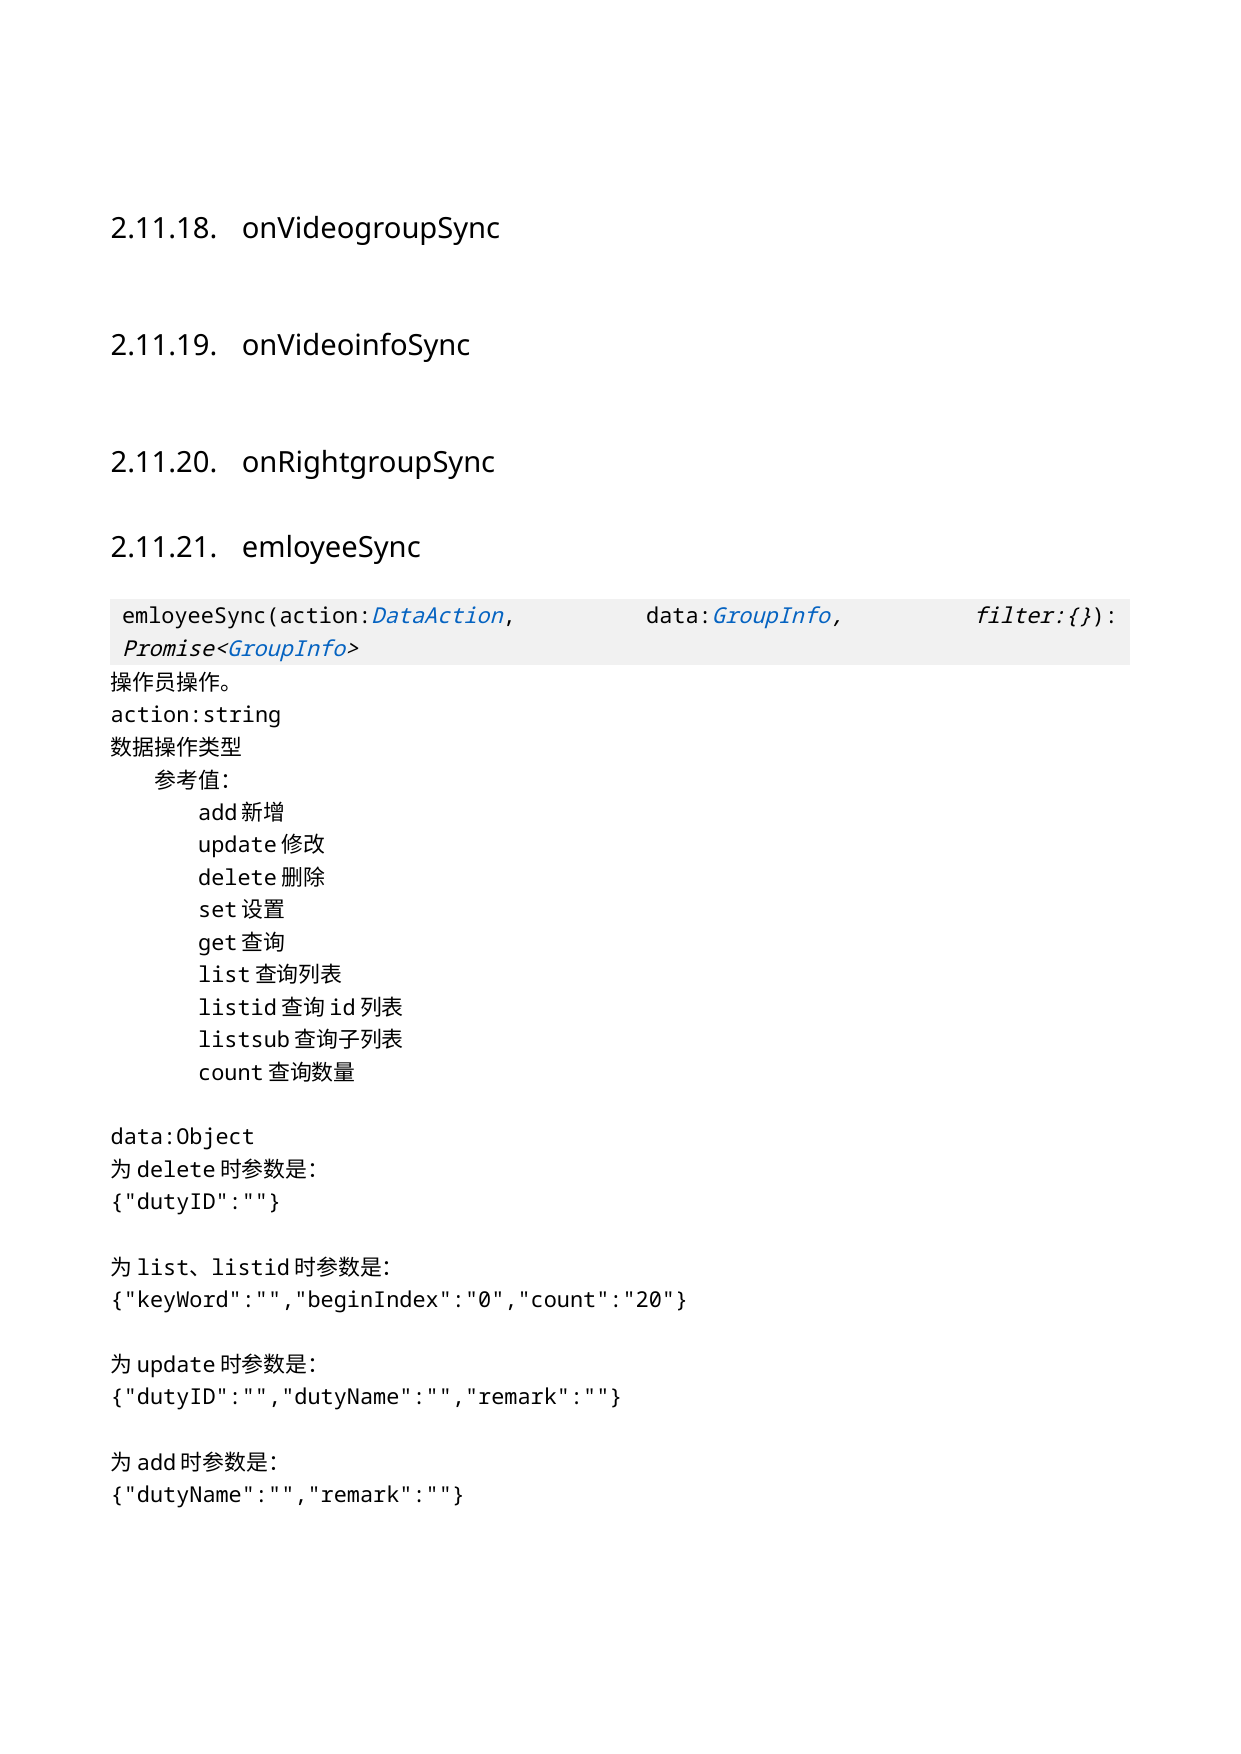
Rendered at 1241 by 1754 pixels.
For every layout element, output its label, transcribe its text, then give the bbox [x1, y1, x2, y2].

text listid查询id列表 [154, 990, 1130, 1022]
text set设置 [154, 892, 1130, 925]
text 操作员操作。 [110, 665, 1130, 697]
text {"dutyID":""} [110, 1185, 1130, 1217]
list onVideogroupSync [110, 194, 1130, 259]
list onRightgroupSync [110, 429, 1130, 494]
list emloyeeSync [110, 514, 1130, 579]
text list查询列表 [154, 957, 1130, 990]
text {"dutyName":"","remark":""} [110, 1477, 1130, 1510]
text data:Object [110, 1120, 1130, 1152]
text delete删除 [154, 860, 1130, 892]
text 为delete时参数是： [110, 1152, 1130, 1185]
text update修改 [154, 827, 1130, 860]
text {"dutyID":"","dutyName":"","remark":""} [110, 1380, 1130, 1412]
text get查询 [154, 925, 1130, 957]
table_header emloyeeSync(action:DataAction, data:GroupInfo, filter:{}): Promise<GroupInfo> [111, 600, 1129, 664]
text listsub查询子列表 [154, 1022, 1130, 1055]
text 为add时参数是： [110, 1445, 1130, 1477]
text 数据操作类型 [110, 730, 1130, 762]
text count查询数量 [154, 1055, 1130, 1087]
text 为update时参数是： [110, 1347, 1130, 1380]
text add新增 [154, 795, 1130, 827]
list onVideoinfoSync [110, 312, 1130, 377]
text 参考值： [110, 762, 1130, 795]
text action:string [110, 697, 1130, 730]
text 为list、listid时参数是： [110, 1250, 1130, 1282]
text {"keyWord":"","beginIndex":"0","count":"20"} [110, 1282, 1130, 1315]
